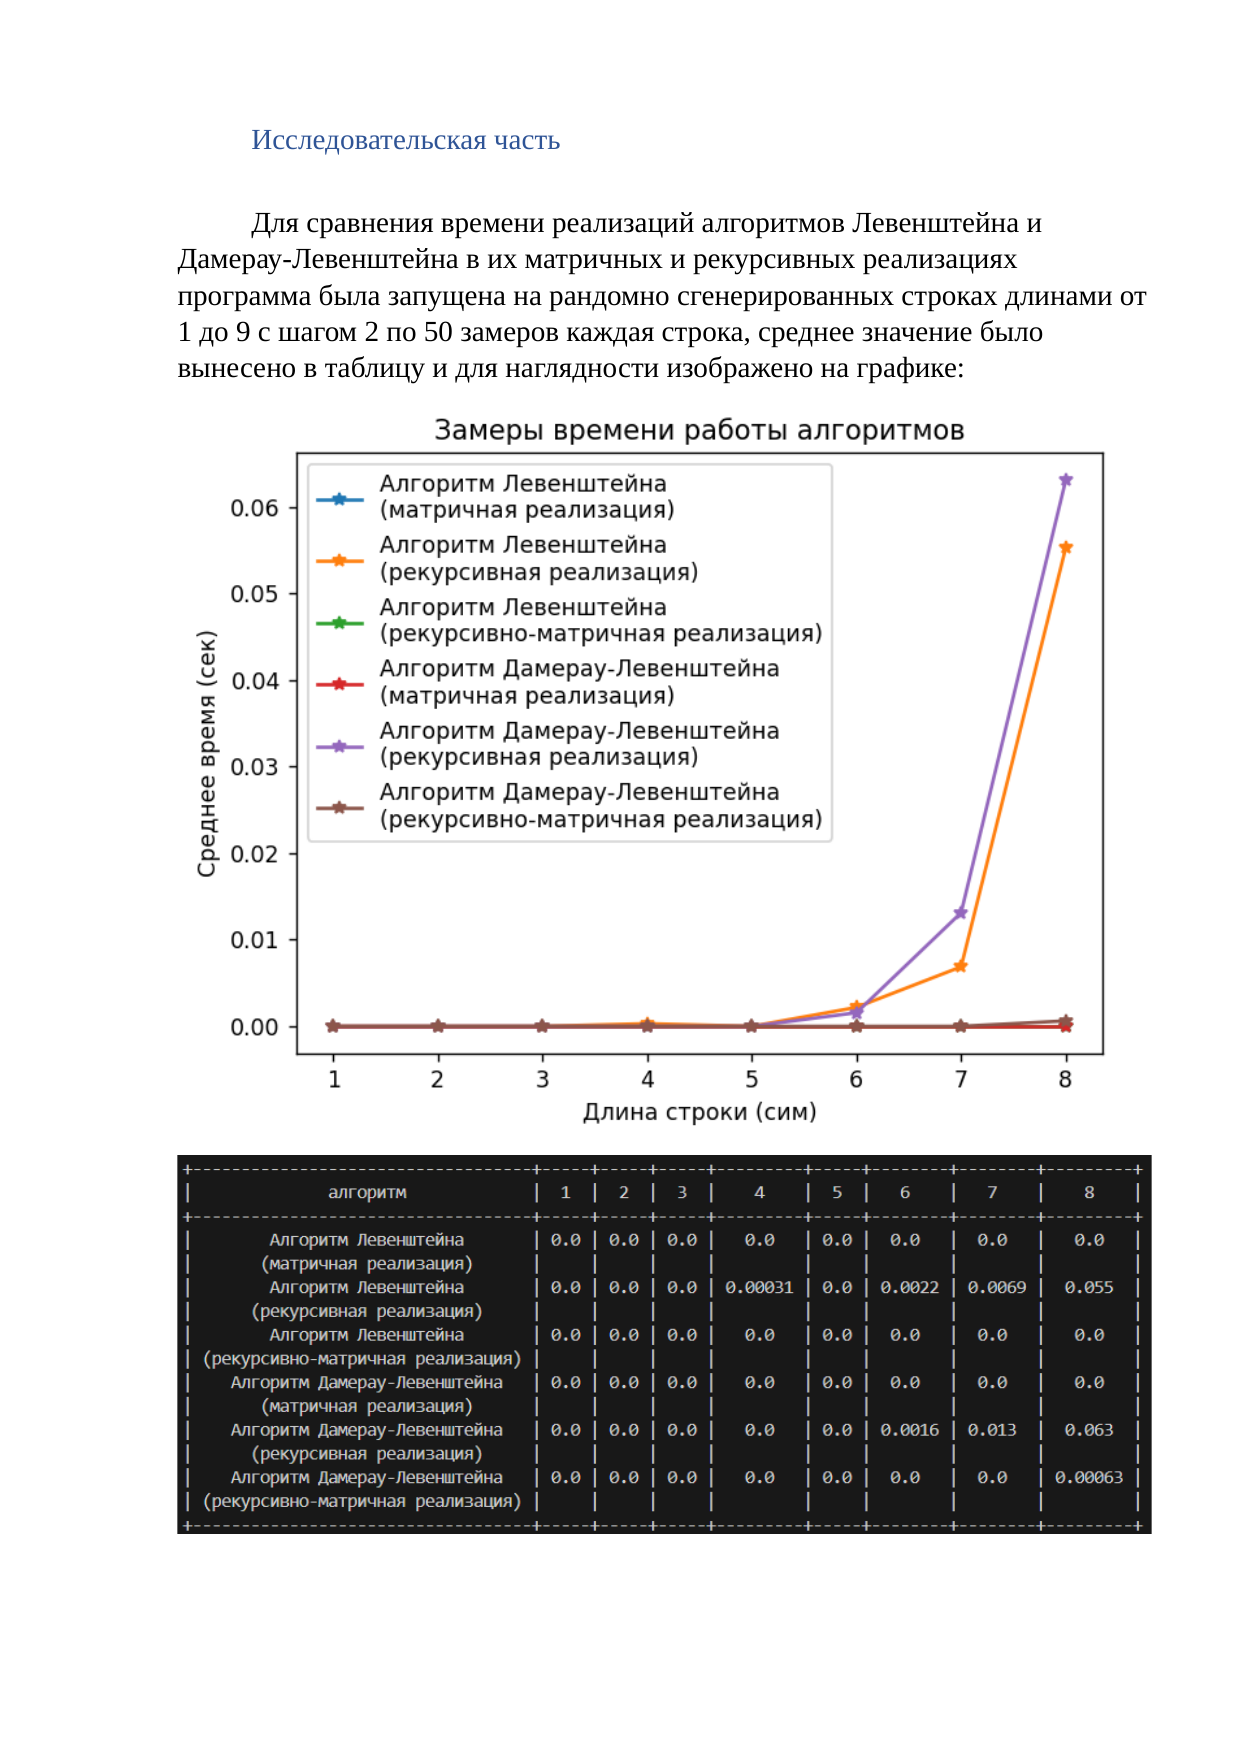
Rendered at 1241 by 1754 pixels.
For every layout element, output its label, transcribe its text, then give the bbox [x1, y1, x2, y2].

subtitle Исследовательская часть [177, 122, 1152, 156]
picture [177, 402, 1152, 1137]
text Для сравнения времени реализаций алгоритмов Левенштейна и Дамерау-Левенштейна в их матричных и рекурсивных реализациях программа была запущена на рандомно сгенерированных строках длинами от 1 до 9 с шагом 2 по 50 замеров каждая строка, среднее значение было вынесено в таблицу и для наглядности изображено на графике: [177, 205, 1152, 383]
picture [177, 1155, 1152, 1534]
